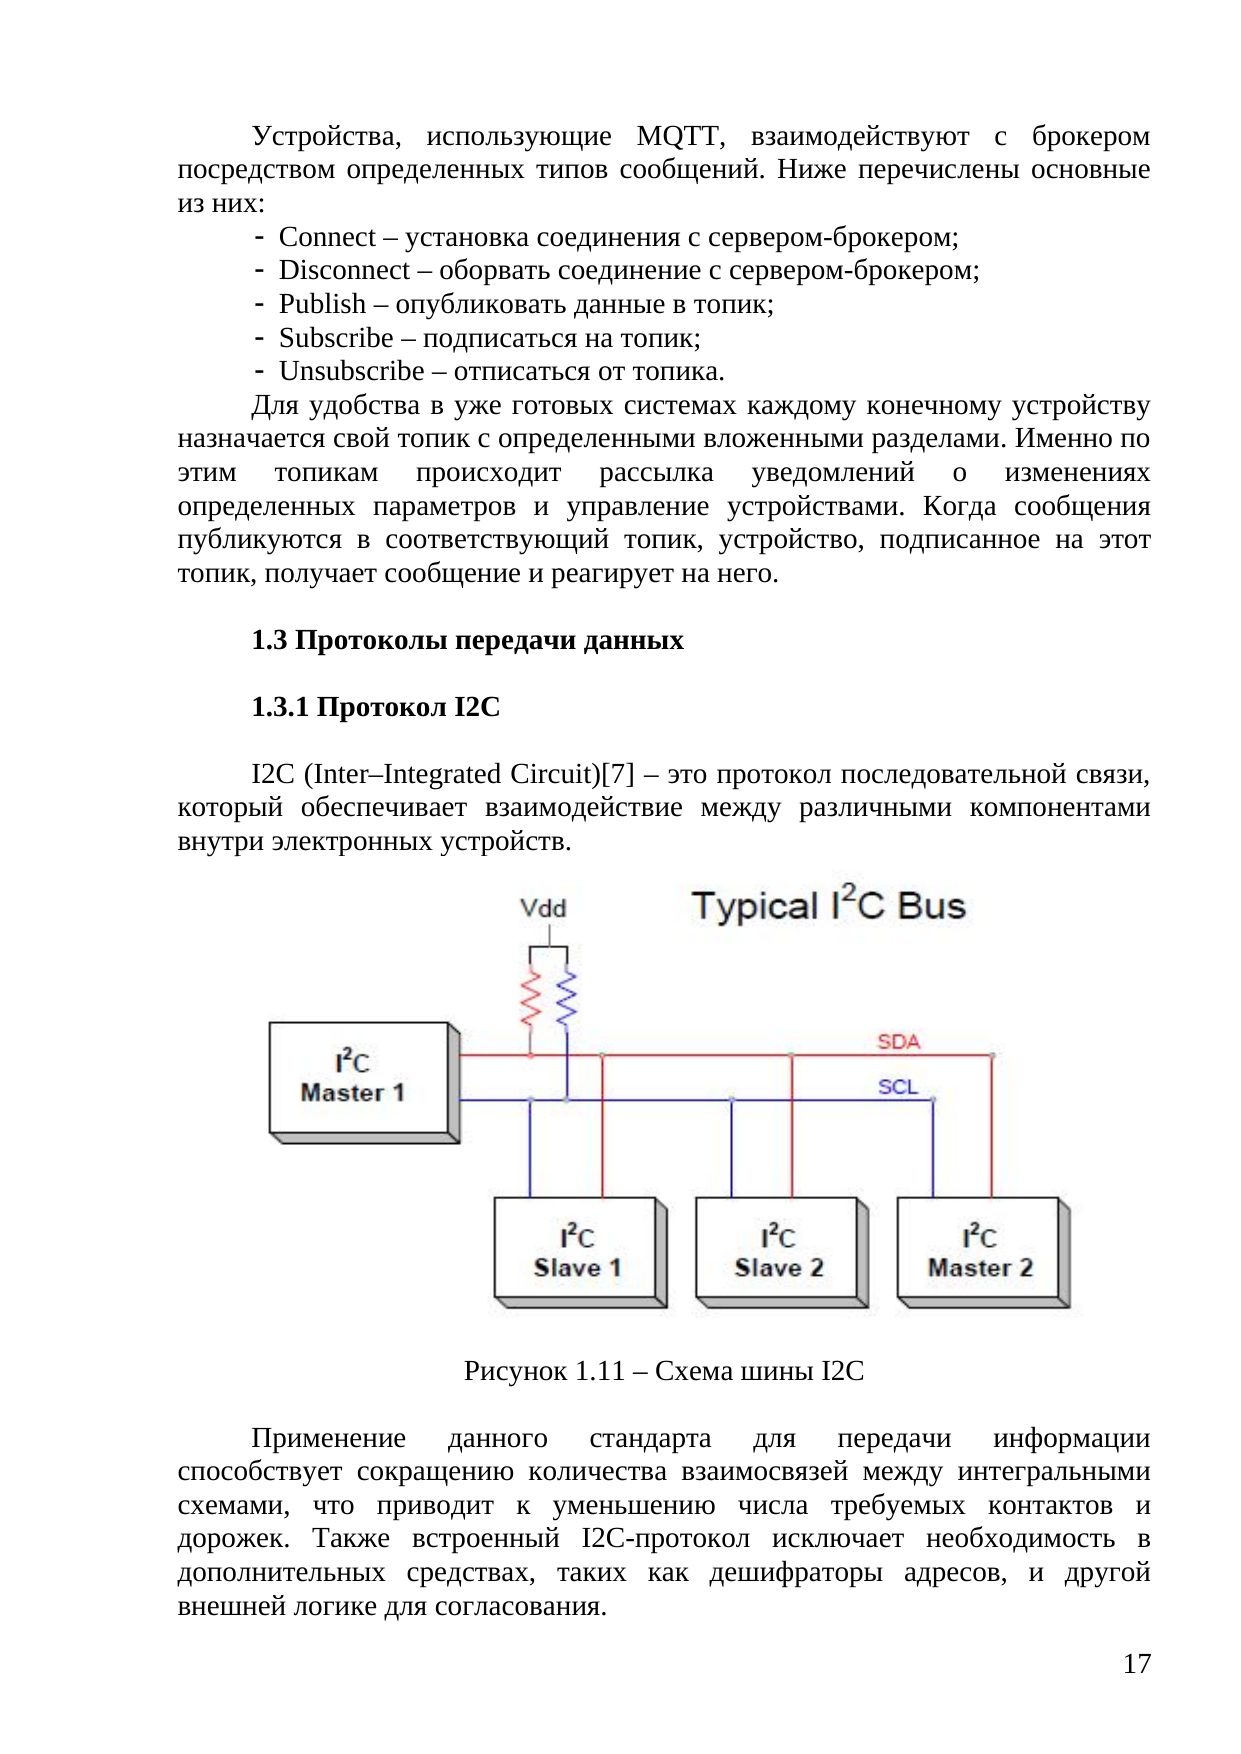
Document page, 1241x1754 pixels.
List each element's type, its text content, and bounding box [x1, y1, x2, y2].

text Для удобства в уже готовых системах каждому конечному устройству назначается свой топик с определенными вложенными разделами. Именно по этим топикам происходит рассылка уведомлений о изменениях определенных параметров и управление устройствами. Когда сообщения публикуются в соответствующий топик, устройство, подписанное на этот топик, получает сообщение и реагирует на него. [177, 387, 1152, 588]
list Unsubscribe – отписаться от топика. [254, 353, 1152, 387]
list Connect – установка соединения с сервером-брокером; [254, 219, 1152, 252]
list Disconnect – оборвать соединение с сервером-брокером; [254, 252, 1152, 286]
picture [238, 856, 1091, 1320]
text Устройства, использующие MQTT, взаимодействуют с брокером посредством определенных типов сообщений. Ниже перечислены основные из них: [177, 118, 1152, 219]
text 1.3.1 Протокол I2С [251, 689, 1152, 722]
text I2C (Inter–Integrated Circuit)[7] – это протокол последовательной связи, который обеспечивает взаимодействие между различными компонентами внутри электронных устройств. [177, 756, 1152, 857]
subtitle 1.3 Протоколы передачи данных [177, 622, 1152, 655]
text Применение данного стандарта для передачи информации способствует сокращению количества взаимосвязей между интегральными схемами, что приводит к уменьшению числа требуемых контактов и дорожек. Также встроенный I2C-протокол исключает необходимость в дополнительных средствах, таких как дешифраторы адресов, и другой внешней логике для согласования. [177, 1420, 1152, 1621]
text Рисунок 1.11 – Схема шины I2С [177, 1353, 1152, 1386]
list Subscribe – подписаться на топик; [254, 320, 1152, 353]
list Publish – опубликовать данные в топик; [254, 286, 1152, 320]
